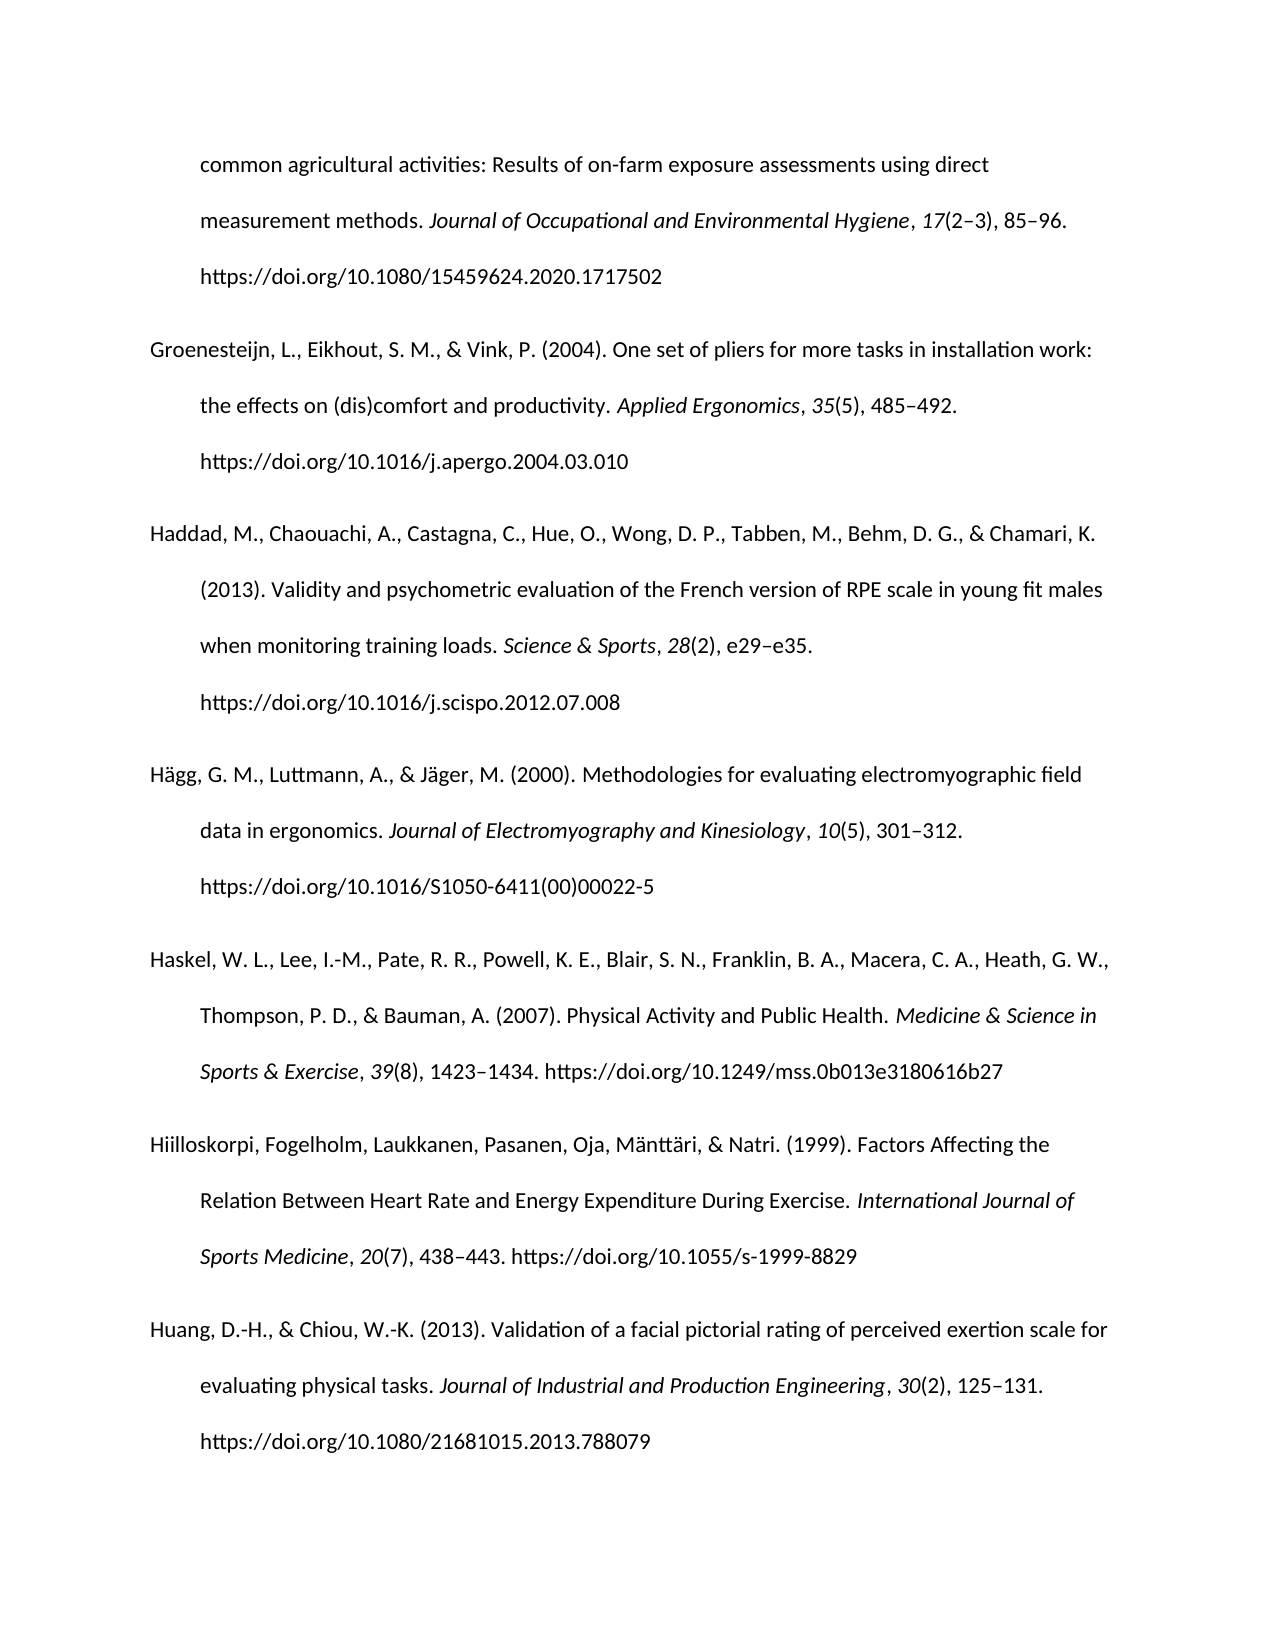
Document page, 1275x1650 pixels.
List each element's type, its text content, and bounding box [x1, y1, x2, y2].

text Huang, D.-H., & Chiou, W.-K. (2013). Validation of a facial pictorial rating of perceived exertion scale for evaluating physical tasks. Journal of Industrial and Production Engineering, 30(2), 125–131. https://doi.org/10.1080/21681015.2013.788079 [150, 1315, 1125, 1455]
text Groenesteijn, L., Eikhout, S. M., & Vink, P. (2004). One set of pliers for more tasks in installation work: the effects on (dis)comfort and productivity. Applied Ergonomics, 35(5), 485–492. https://doi.org/10.1016/j.apergo.2004.03.010 [150, 335, 1125, 475]
text Haddad, M., Chaouachi, A., Castagna, C., Hue, O., Wong, D. P., Tabben, M., Behm, D. G., & Chamari, K. (2013). Validity and psychometric evaluation of the French version of RPE scale in young fit males when monitoring training loads. Science & Sports, 28(2), e29–e35. https://doi.org/10.1016/j.scispo.2012.07.008 [150, 519, 1125, 716]
text Hägg, G. M., Luttmann, A., & Jäger, M. (2000). Methodologies for evaluating electromyographic field data in ergonomics. Journal of Electromyography and Kinesiology, 10(5), 301–312. https://doi.org/10.1016/S1050-6411(00)00022-5 [150, 760, 1125, 901]
text Hiilloskorpi, Fogelholm, Laukkanen, Pasanen, Oja, Mänttäri, & Natri. (1999). Factors Affecting the Relation Between Heart Rate and Energy Expenditure During Exercise. International Journal of Sports Medicine, 20(7), 438–443. https://doi.org/10.1055/s-1999-8829 [150, 1130, 1125, 1270]
text Haskel, W. L., Lee, I.-M., Pate, R. R., Powell, K. E., Blair, S. N., Franklin, B. A., Macera, C. A., Heath, G. W., Thompson, P. D., & Bauman, A. (2007). Physical Activity and Public Health. Medicine & Science in Sports & Exercise, 39(8), 1423–1434. https://doi.org/10.1249/mss.0b013e3180616b27 [150, 945, 1125, 1085]
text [150, 150, 1125, 290]
